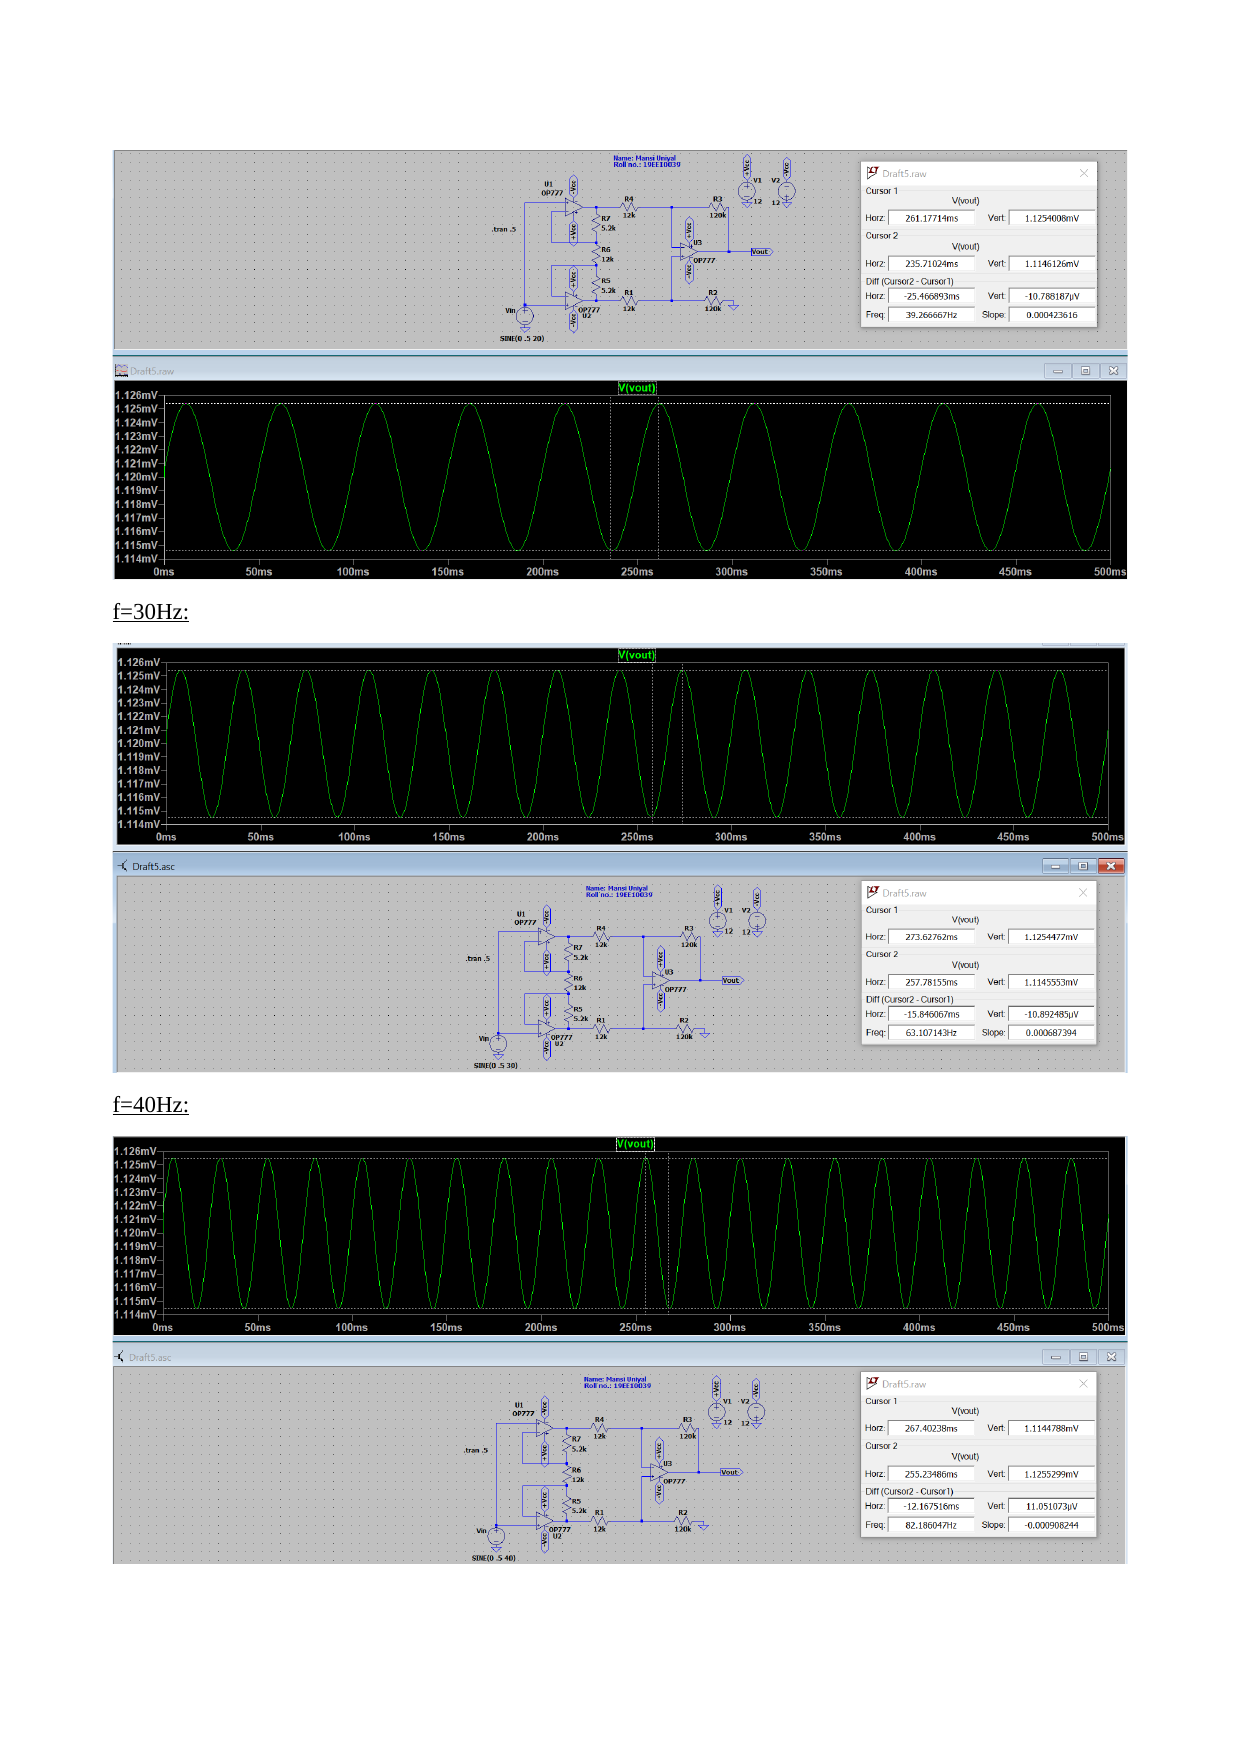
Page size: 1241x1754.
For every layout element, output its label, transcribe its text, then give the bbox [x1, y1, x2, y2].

text f=30Hz: [112, 598, 1128, 624]
picture [112, 150, 1128, 580]
text f=40Hz: [112, 1091, 1128, 1117]
picture [112, 1136, 1128, 1564]
picture [112, 643, 1128, 1073]
